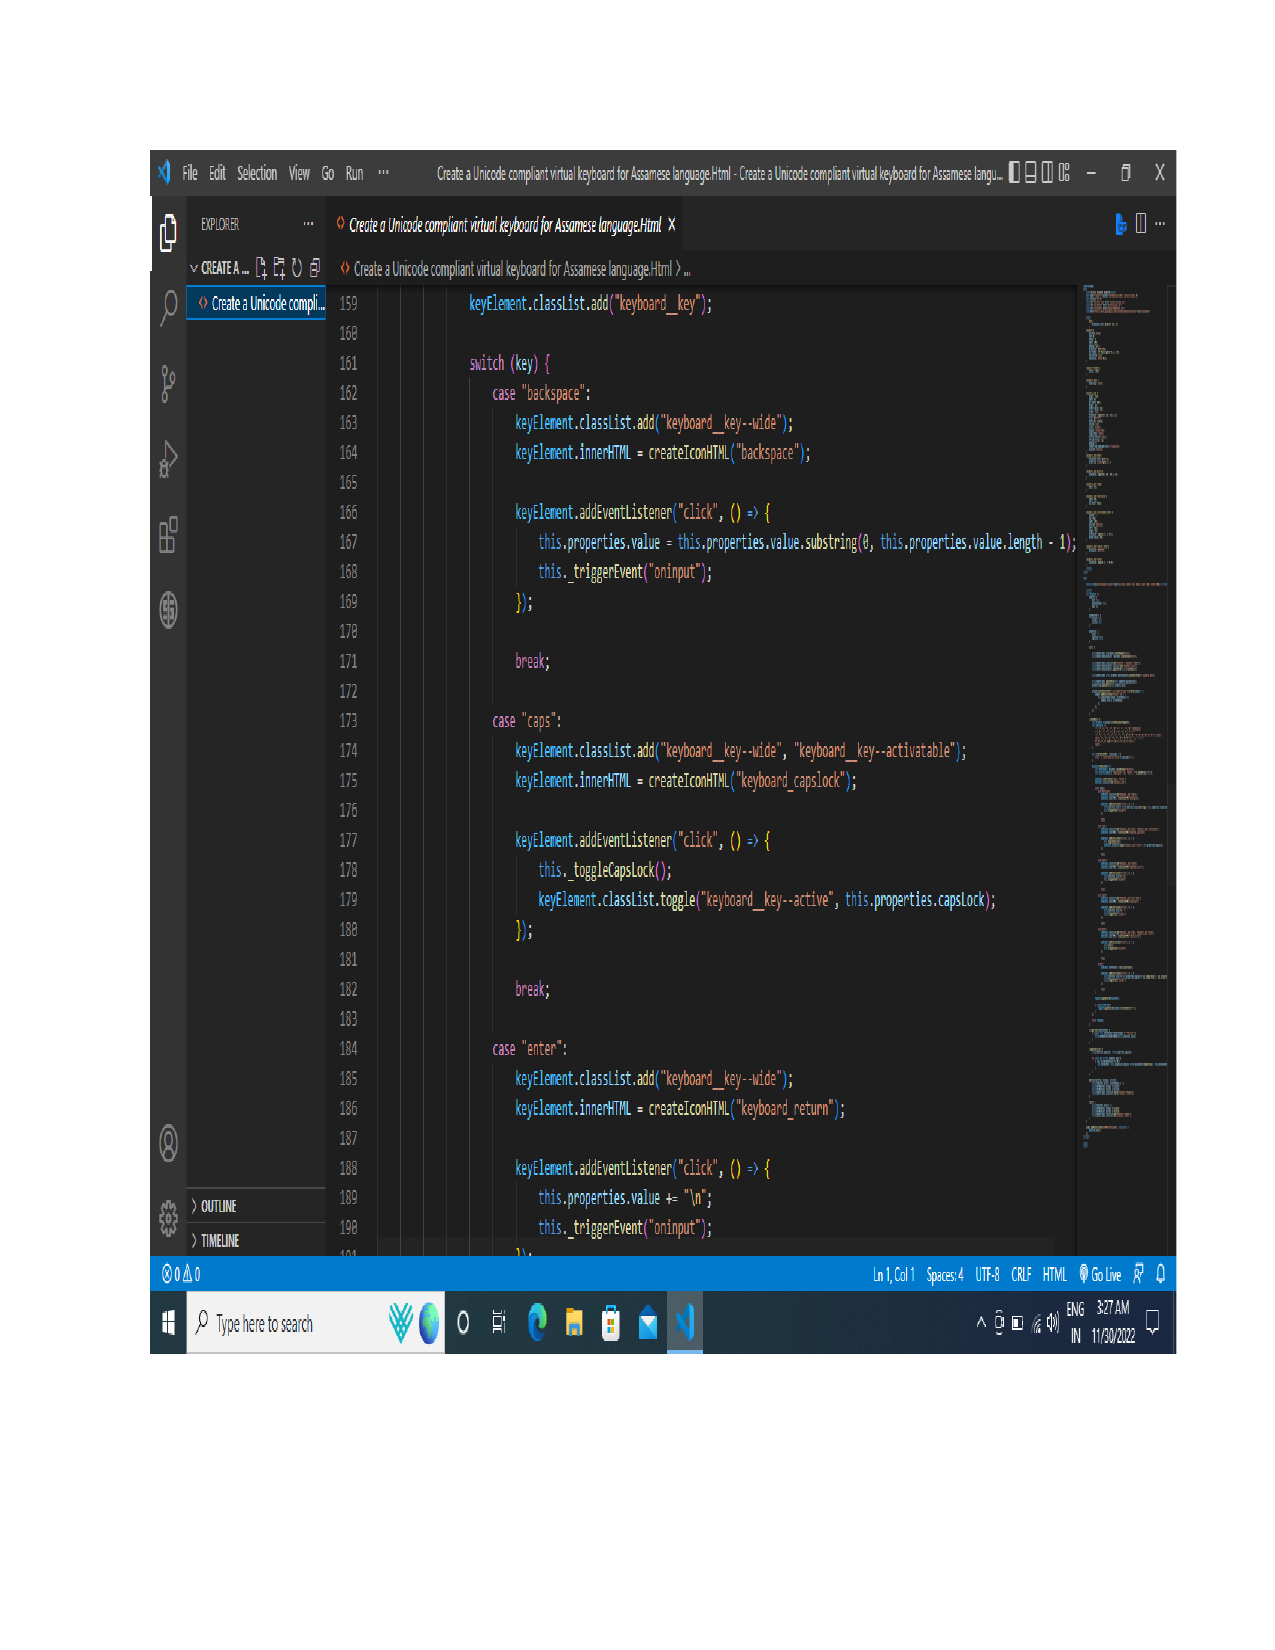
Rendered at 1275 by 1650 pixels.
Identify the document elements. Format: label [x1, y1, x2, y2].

picture [150, 150, 1177, 1354]
